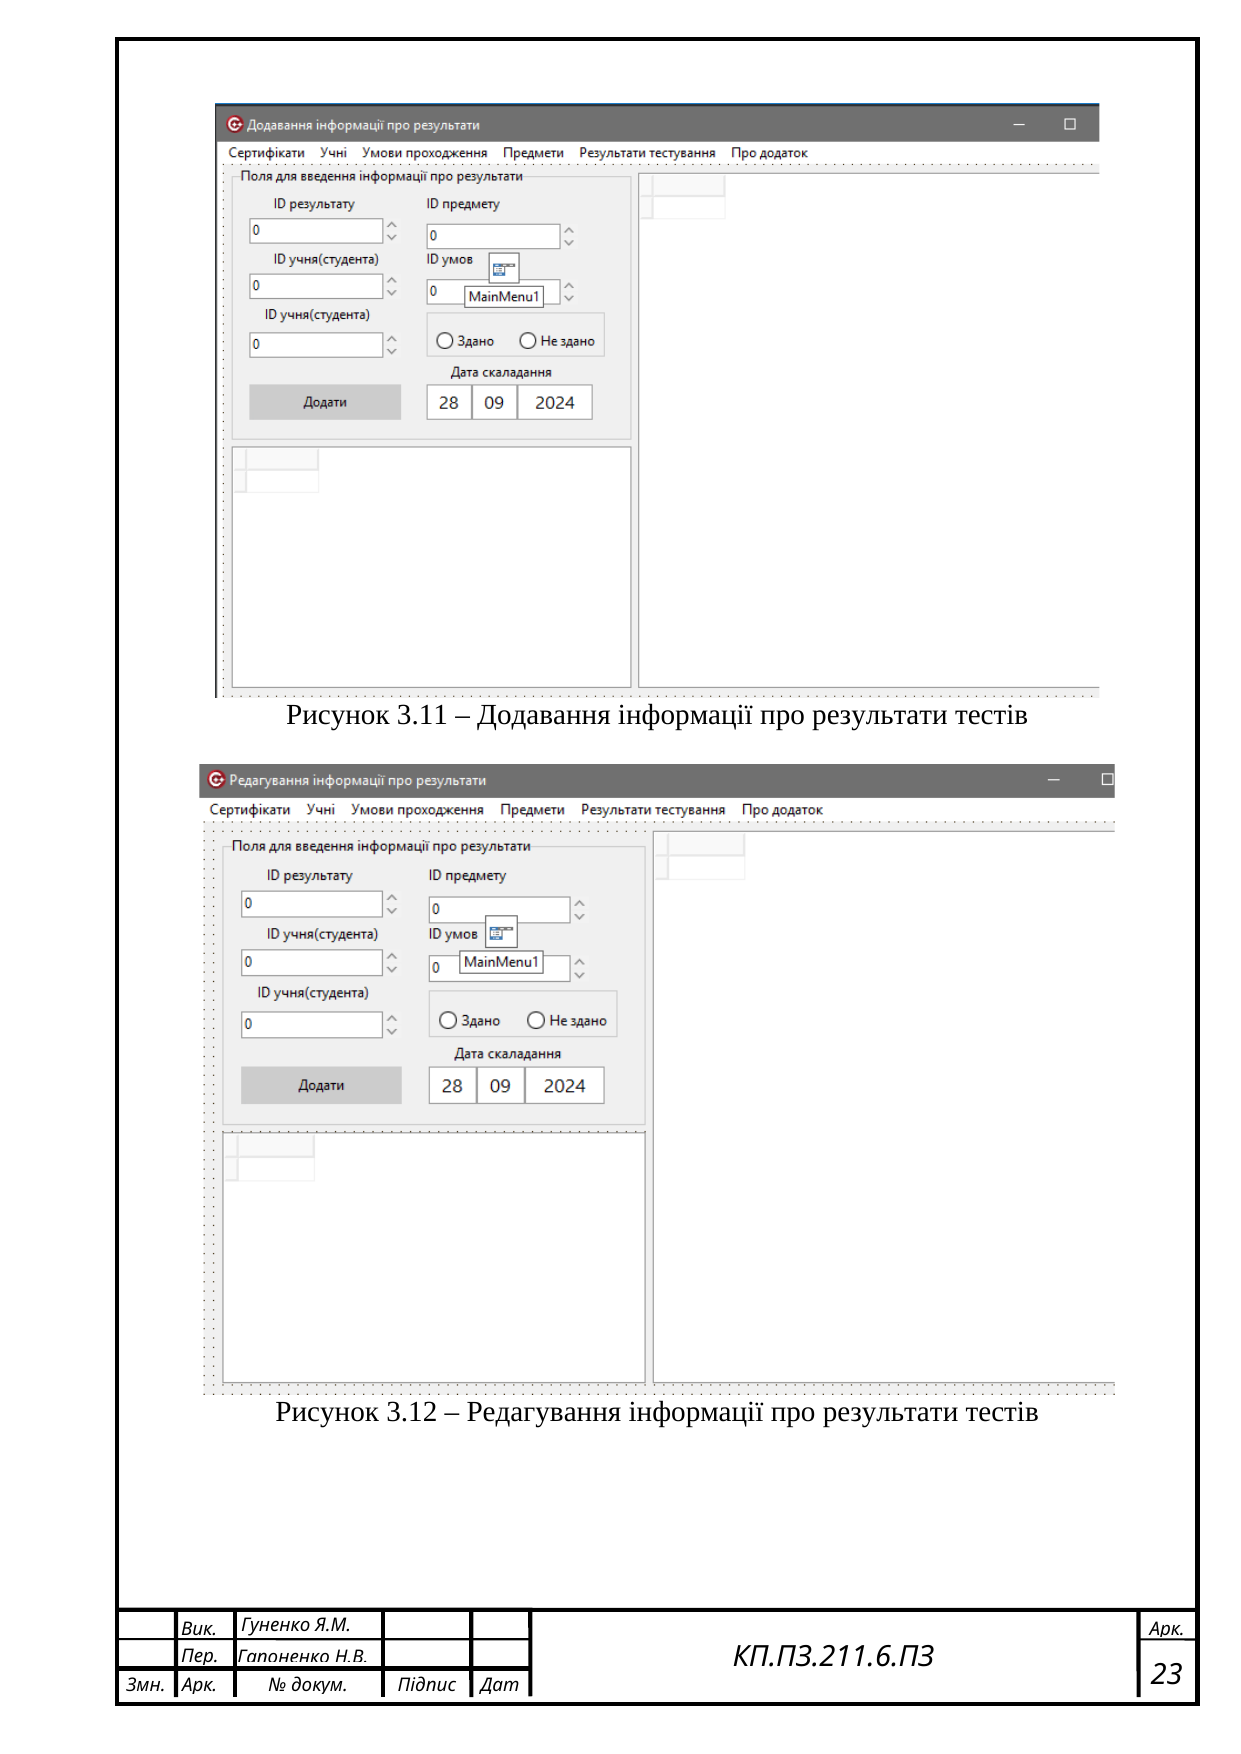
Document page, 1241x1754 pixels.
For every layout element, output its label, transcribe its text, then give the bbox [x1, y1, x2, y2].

picture [199, 764, 1116, 1395]
text Рисунок 3.11 – Додавання інформації про результати тестів [148, 697, 1167, 731]
text Рисунок 3.12 – Редагування інформації про результати тестів [148, 1394, 1167, 1428]
picture [215, 103, 1100, 698]
